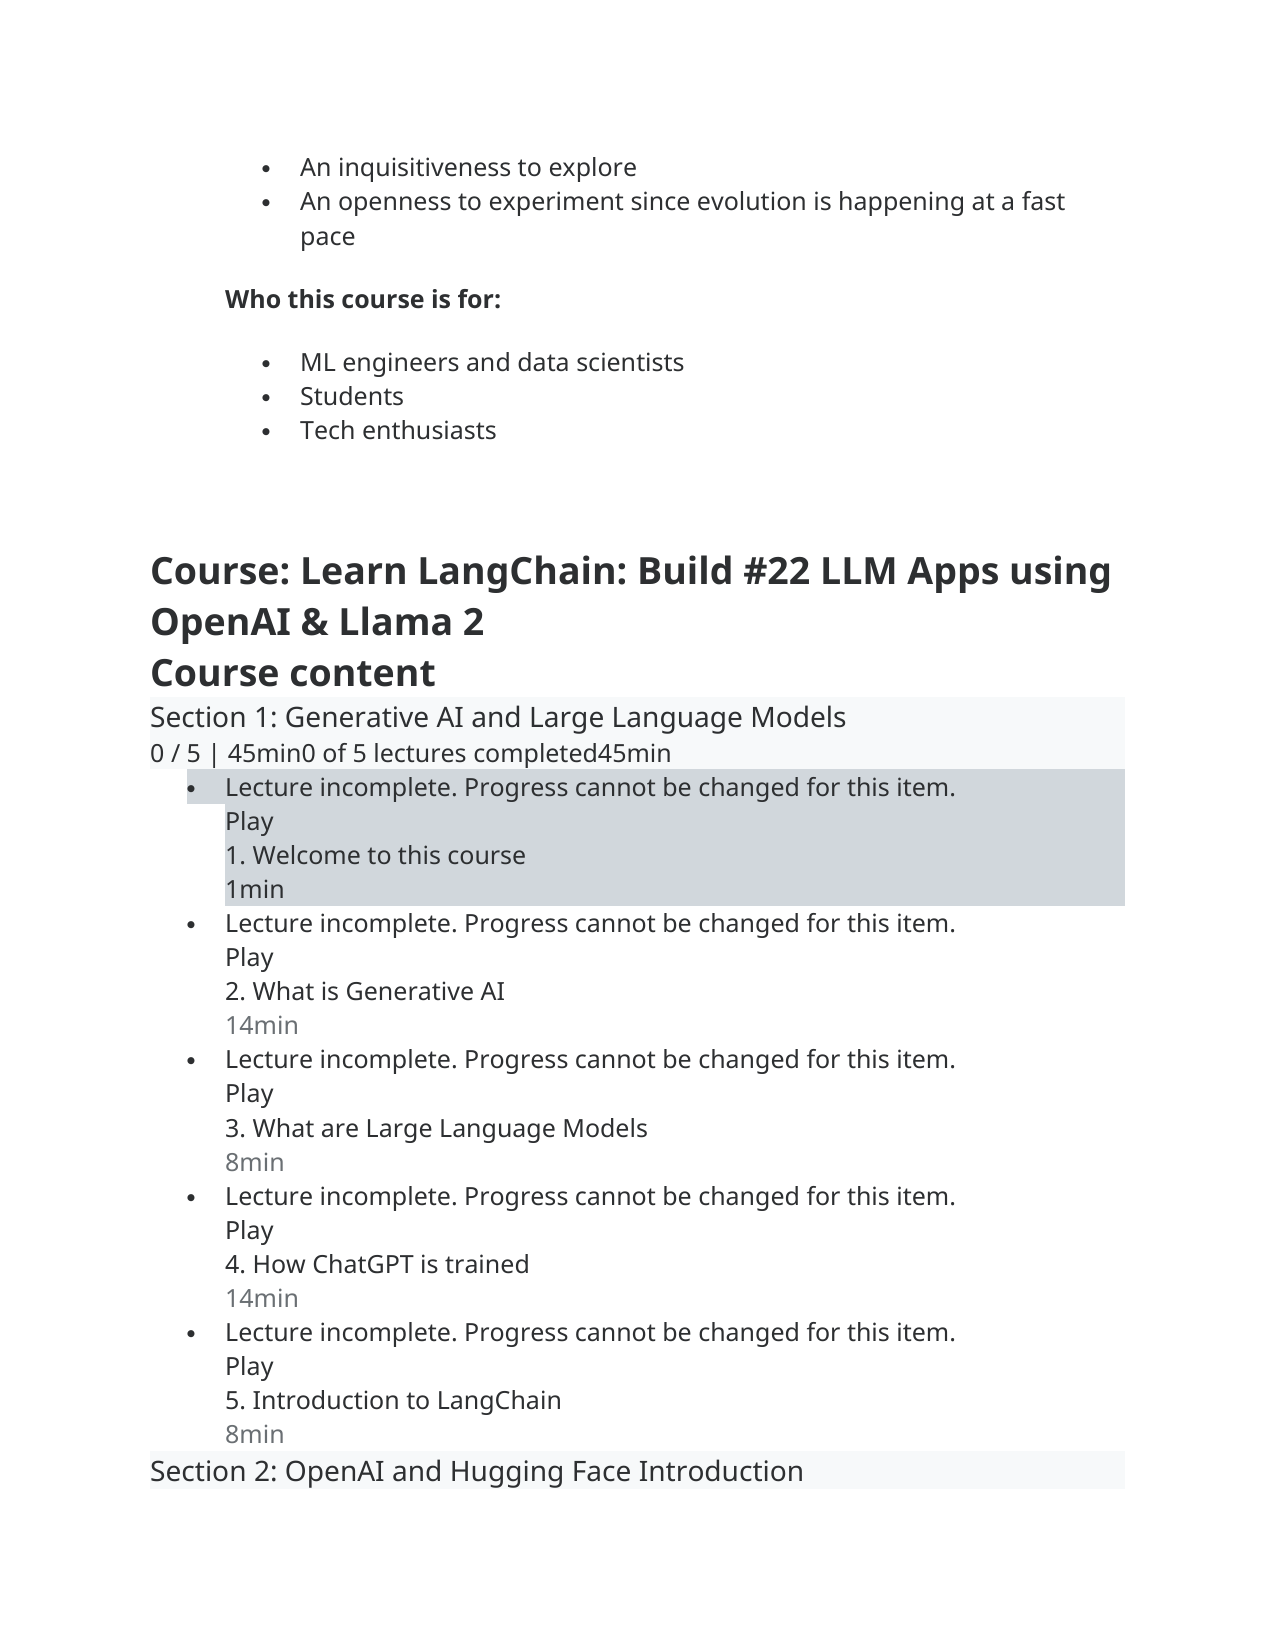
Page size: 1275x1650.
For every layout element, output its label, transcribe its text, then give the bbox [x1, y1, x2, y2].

text Play [225, 804, 1125, 838]
text Play [225, 1349, 1125, 1383]
list Lecture incomplete. Progress cannot be changed for this item. [187, 1042, 1125, 1076]
list Lecture incomplete. Progress cannot be changed for this item. [187, 769, 1125, 804]
text Who this course is for: [225, 281, 1125, 315]
text 5. Introduction to LangChain [225, 1383, 1125, 1417]
text 0 / 5 | 45min0 of 5 lectures completed45min [150, 736, 1125, 769]
list Students [262, 379, 1125, 413]
text 1. Welcome to this course [225, 838, 1125, 872]
list Lecture incomplete. Progress cannot be changed for this item. [187, 906, 1125, 940]
text 2. What is Generative AI [225, 974, 1125, 1008]
list ML engineers and data scientists [262, 344, 1125, 379]
list An inquisitiveness to explore [262, 150, 1125, 184]
text 8min [225, 1144, 1125, 1178]
text 4. How ChatGPT is trained [225, 1246, 1125, 1281]
list An openness to experiment since evolution is happening at a fast pace [262, 184, 1125, 252]
text Section 2: OpenAI and Hugging Face Introduction [150, 1451, 1125, 1489]
text Play [225, 1076, 1125, 1110]
text Play [225, 1212, 1125, 1246]
text 1min [225, 872, 1125, 906]
text Section 1: Generative AI and Large Language Models [150, 697, 1125, 736]
list Tech enthusiasts [262, 413, 1125, 447]
text Course content [150, 646, 1125, 697]
text 3. What are Large Language Models [225, 1110, 1125, 1144]
text 14min [225, 1281, 1125, 1314]
list Lecture incomplete. Progress cannot be changed for this item. [187, 1314, 1125, 1349]
text Course: Learn LangChain: Build #22 LLM Apps using OpenAI & Llama 2 [150, 544, 1125, 646]
text 8min [225, 1417, 1125, 1451]
text 14min [225, 1008, 1125, 1042]
list Lecture incomplete. Progress cannot be changed for this item. [187, 1178, 1125, 1212]
text Play [225, 940, 1125, 974]
